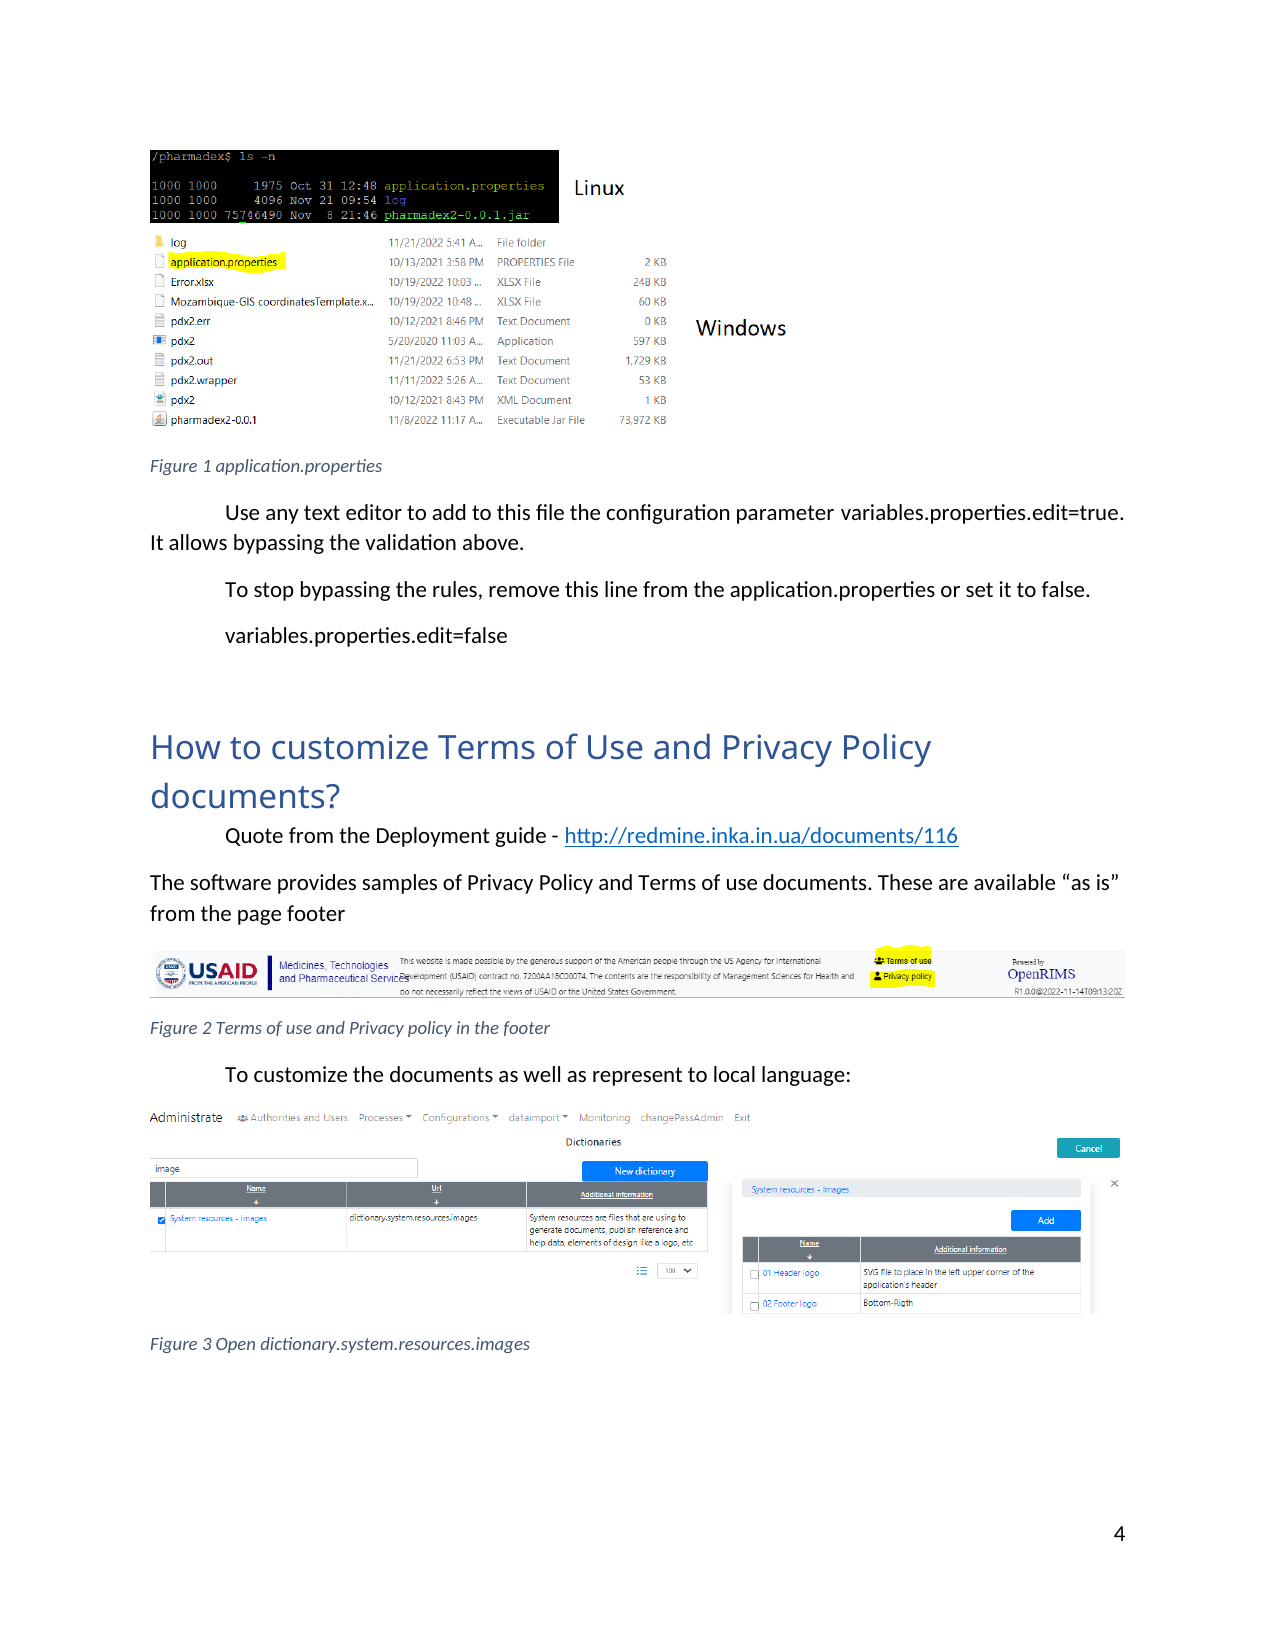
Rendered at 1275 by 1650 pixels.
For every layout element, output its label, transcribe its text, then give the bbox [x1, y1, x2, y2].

text The software provides samples of Privacy Policy and Terms of use documents. These are available “as is” from the page footer [150, 868, 1125, 927]
picture [150, 150, 797, 435]
picture [150, 1106, 1125, 1314]
text To stop bypassing the rules, remove this line from the application.properties or set it to false. [150, 575, 1125, 603]
text Use any text editor to add to this file the configuration parameter variables.properties.edit=true. It allows bypassing the validation above. [150, 498, 1125, 556]
text Quote from the Deployment guide - http://redmine.inka.in.ua/documents/116 [150, 822, 1125, 849]
text To customize the documents as well as represent to local language: [150, 1060, 1125, 1088]
picture [150, 945, 1125, 998]
text Figure 2 Terms of use and Privacy policy in the footer [150, 1016, 1125, 1039]
text variables.properties.edit=false [150, 622, 1125, 649]
text Figure 3 Open dictionary.system.resources.images [150, 1332, 1125, 1355]
subtitle How to customize Terms of Use and Privacy Policy documents? [150, 724, 1125, 818]
